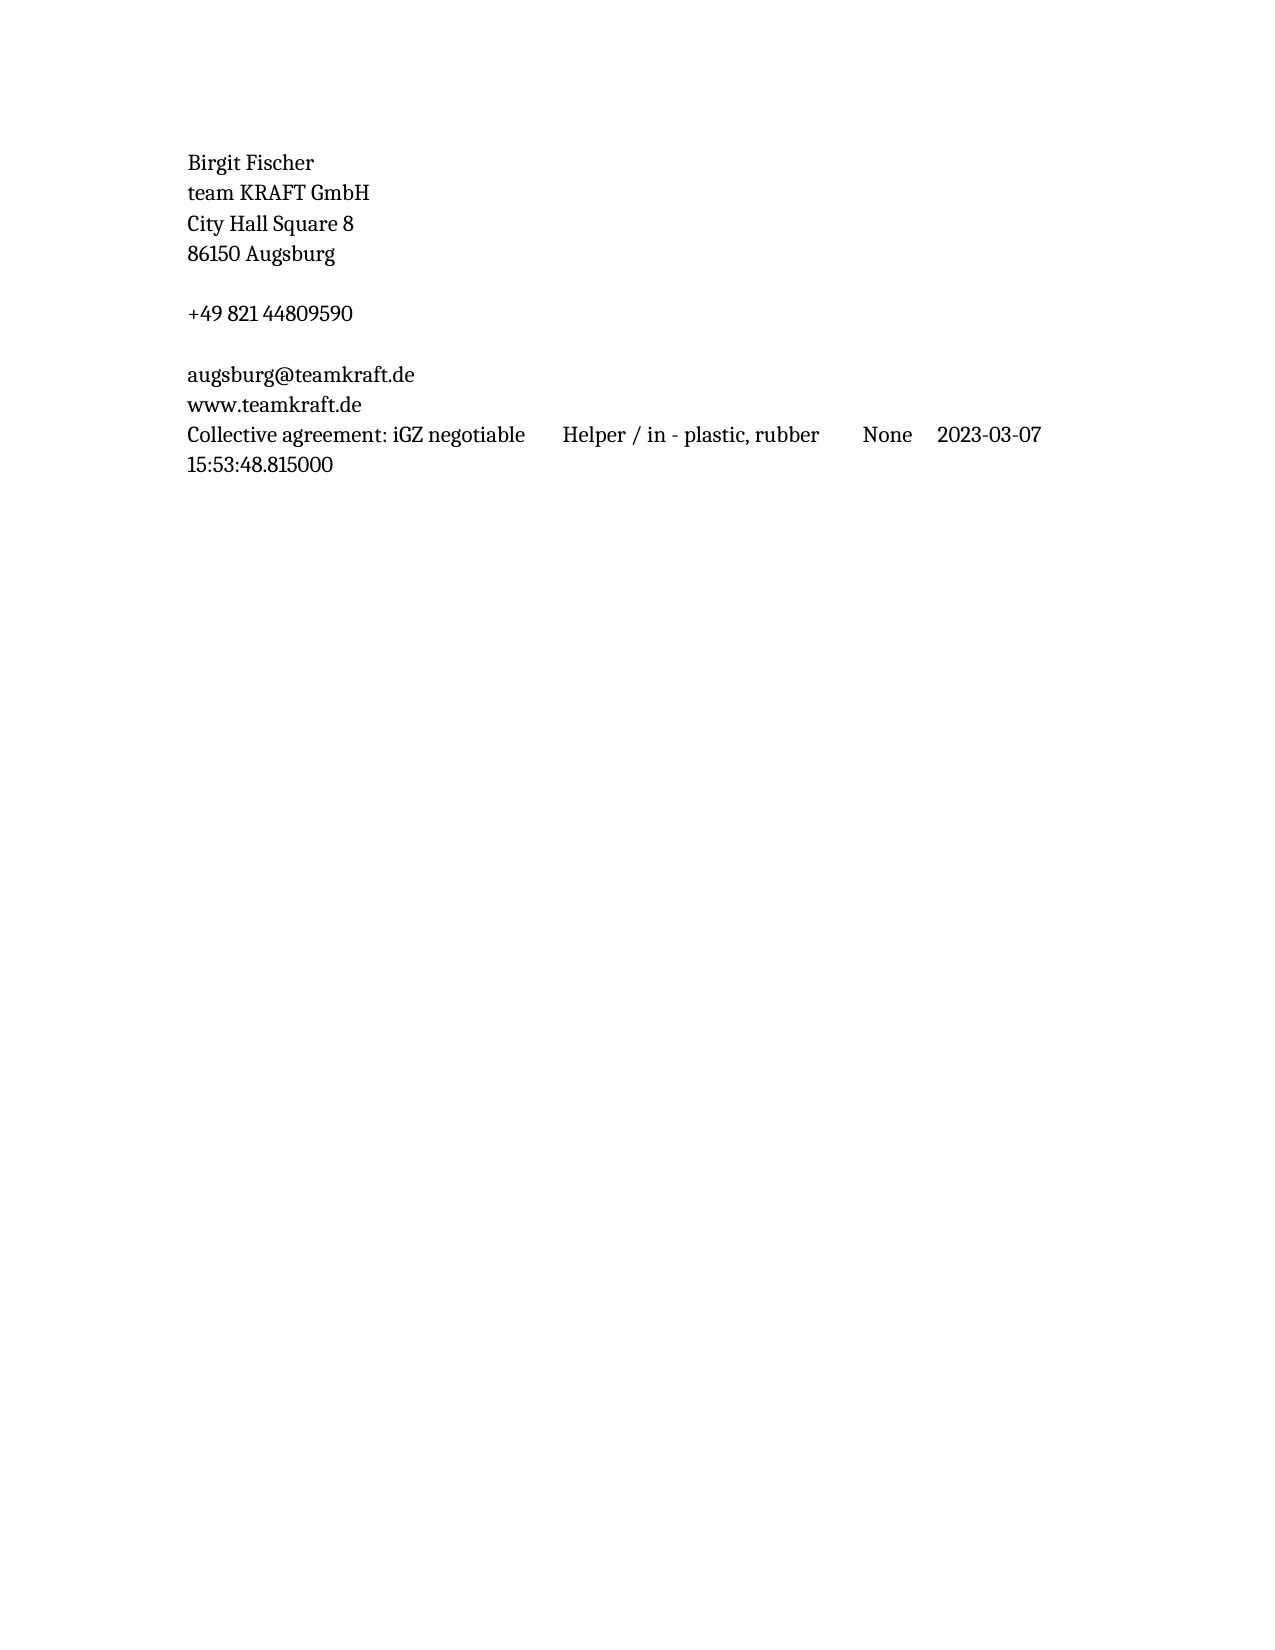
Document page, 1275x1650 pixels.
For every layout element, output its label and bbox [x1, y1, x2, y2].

text [187, 150, 1087, 509]
